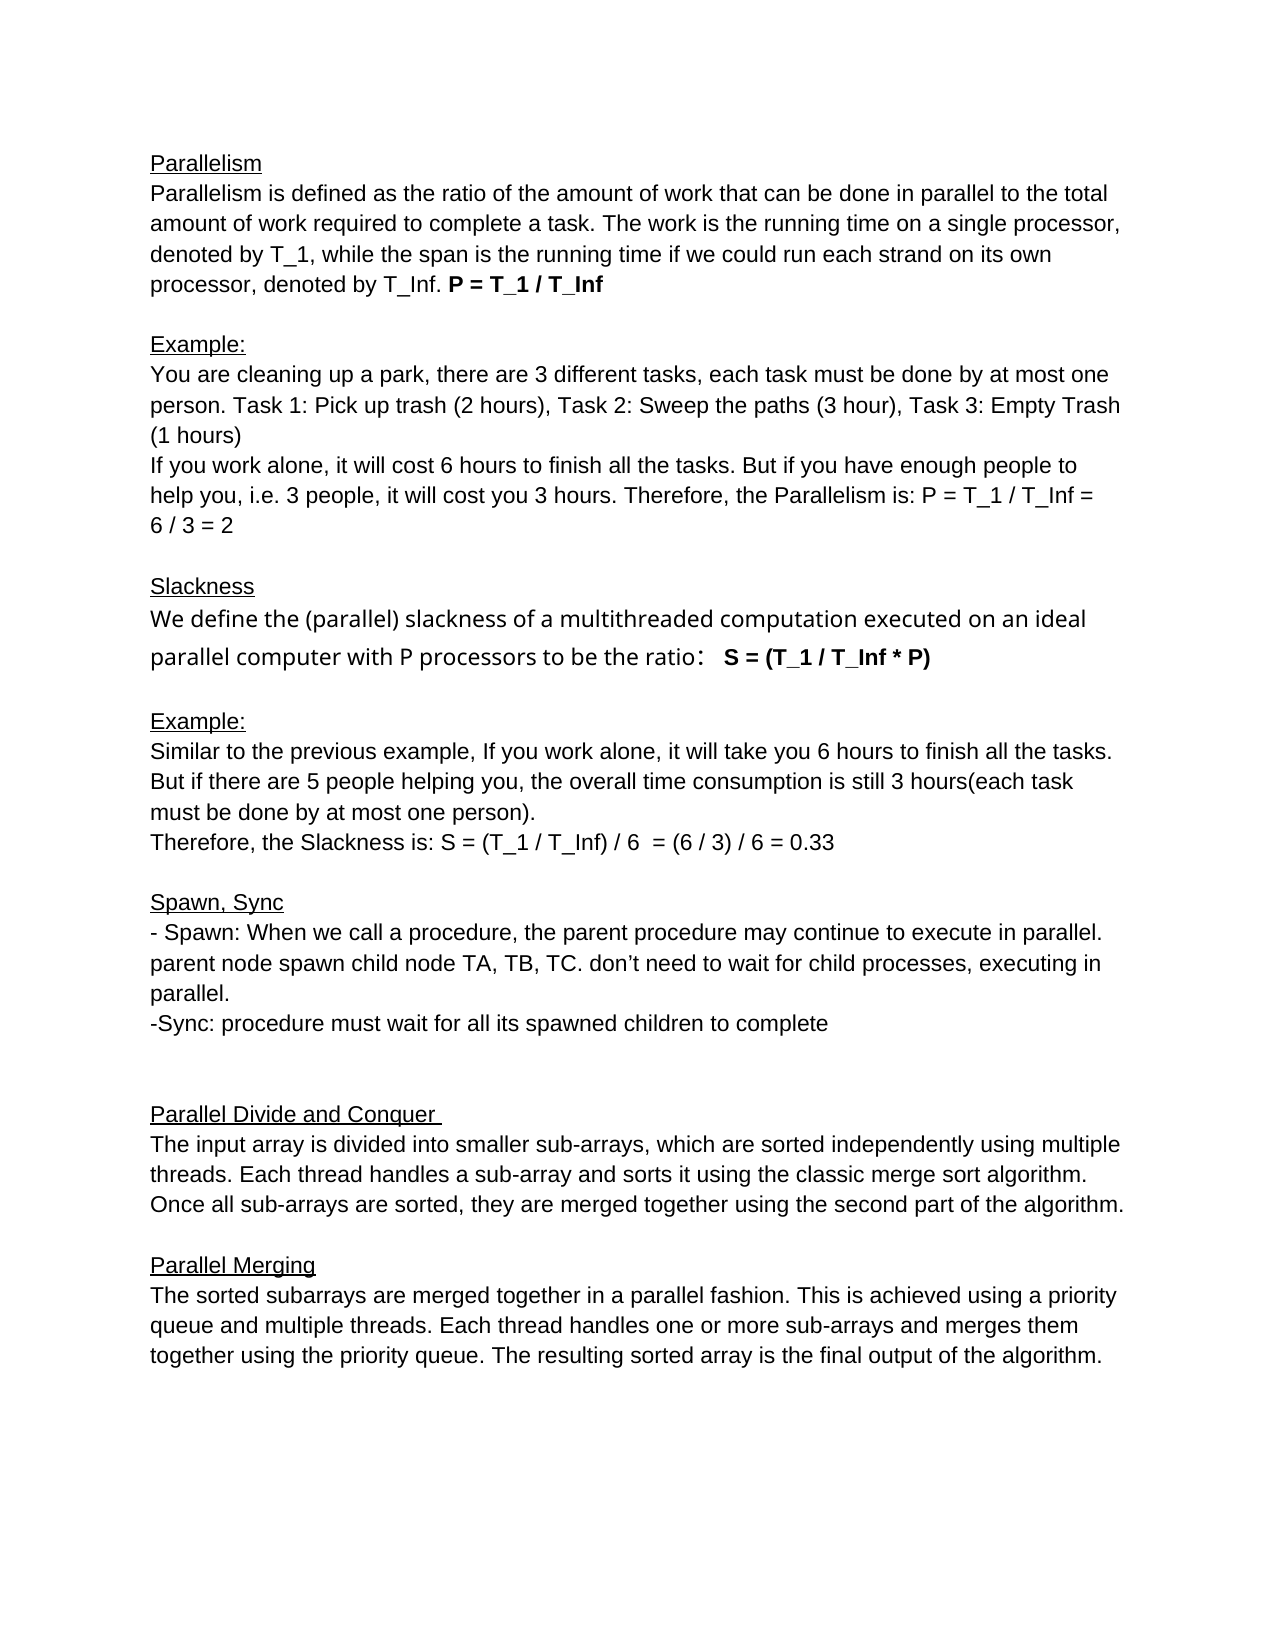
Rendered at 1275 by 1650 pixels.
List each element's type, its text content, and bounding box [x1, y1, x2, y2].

text parent node spawn child node TA, TB, TC. don’t need to wait for child processes, executing in parallel. [150, 949, 1125, 1006]
text We deﬁne the (parallel) slackness of a multithreaded computation executed on an ideal parallel computer with P processors to be the ratio： S = (T_1 / T_Inf * P) [150, 603, 1125, 673]
text If you work alone, it will cost 6 hours to finish all the tasks. But if you have enough people to help you, i.e. 3 people, it will cost you 3 hours. Therefore, the Parallelism is: P = T_1 / T_Inf = 6 / 3 = 2 [150, 452, 1125, 539]
text Slackness [150, 573, 1125, 599]
text But if there are 5 people helping you, the overall time consumption is still 3 hours(each task must be done by at most one person). [150, 768, 1125, 825]
text -Sync: procedure must wait for all its spawned children to complete [150, 1010, 1125, 1036]
text Similar to the previous example, If you work alone, it will take you 6 hours to finish all the tasks. [150, 738, 1125, 764]
text You are cleaning up a park, there are 3 different tasks, each task must be done by at most one person. Task 1: Pick up trash (2 hours), Task 2: Sweep the paths (3 hour), Task 3: Empty Trash (1 hours) [150, 361, 1125, 448]
text Spawn, Sync [150, 889, 1125, 915]
text The sorted subarrays are merged together in a parallel fashion. This is achieved using a priority queue and multiple threads. Each thread handles one or more sub-arrays and merges them together using the priority queue. The resulting sorted array is the final output of the algorithm. [150, 1282, 1125, 1368]
text The input array is divided into smaller sub-arrays, which are sorted independently using multiple threads. Each thread handles a sub-array and sorts it using the classic merge sort algorithm. Once all sub-arrays are sorted, they are merged together using the second part of the algorithm. [150, 1131, 1125, 1217]
text Example: [150, 708, 1125, 734]
text Parallelism is defined as the ratio of the amount of work that can be done in parallel to the total amount of work required to complete a task. The work is the running time on a single processor, denoted by T_1, while the span is the running time if we could run each strand on its own processor, denoted by T_Inf. P = T_1 / T_Inf [150, 180, 1125, 297]
text Parallelism [150, 150, 1125, 176]
text Parallel Merging [150, 1252, 1125, 1278]
text - Spawn: When we call a procedure, the parent procedure may continue to execute in parallel. [150, 919, 1125, 946]
text Parallel Divide and Conquer [150, 1101, 1125, 1127]
text Therefore, the Slackness is: S = (T_1 / T_Inf) / 6 = (6 / 3) / 6 = 0.33 [150, 829, 1125, 855]
text Example: [150, 331, 1125, 358]
